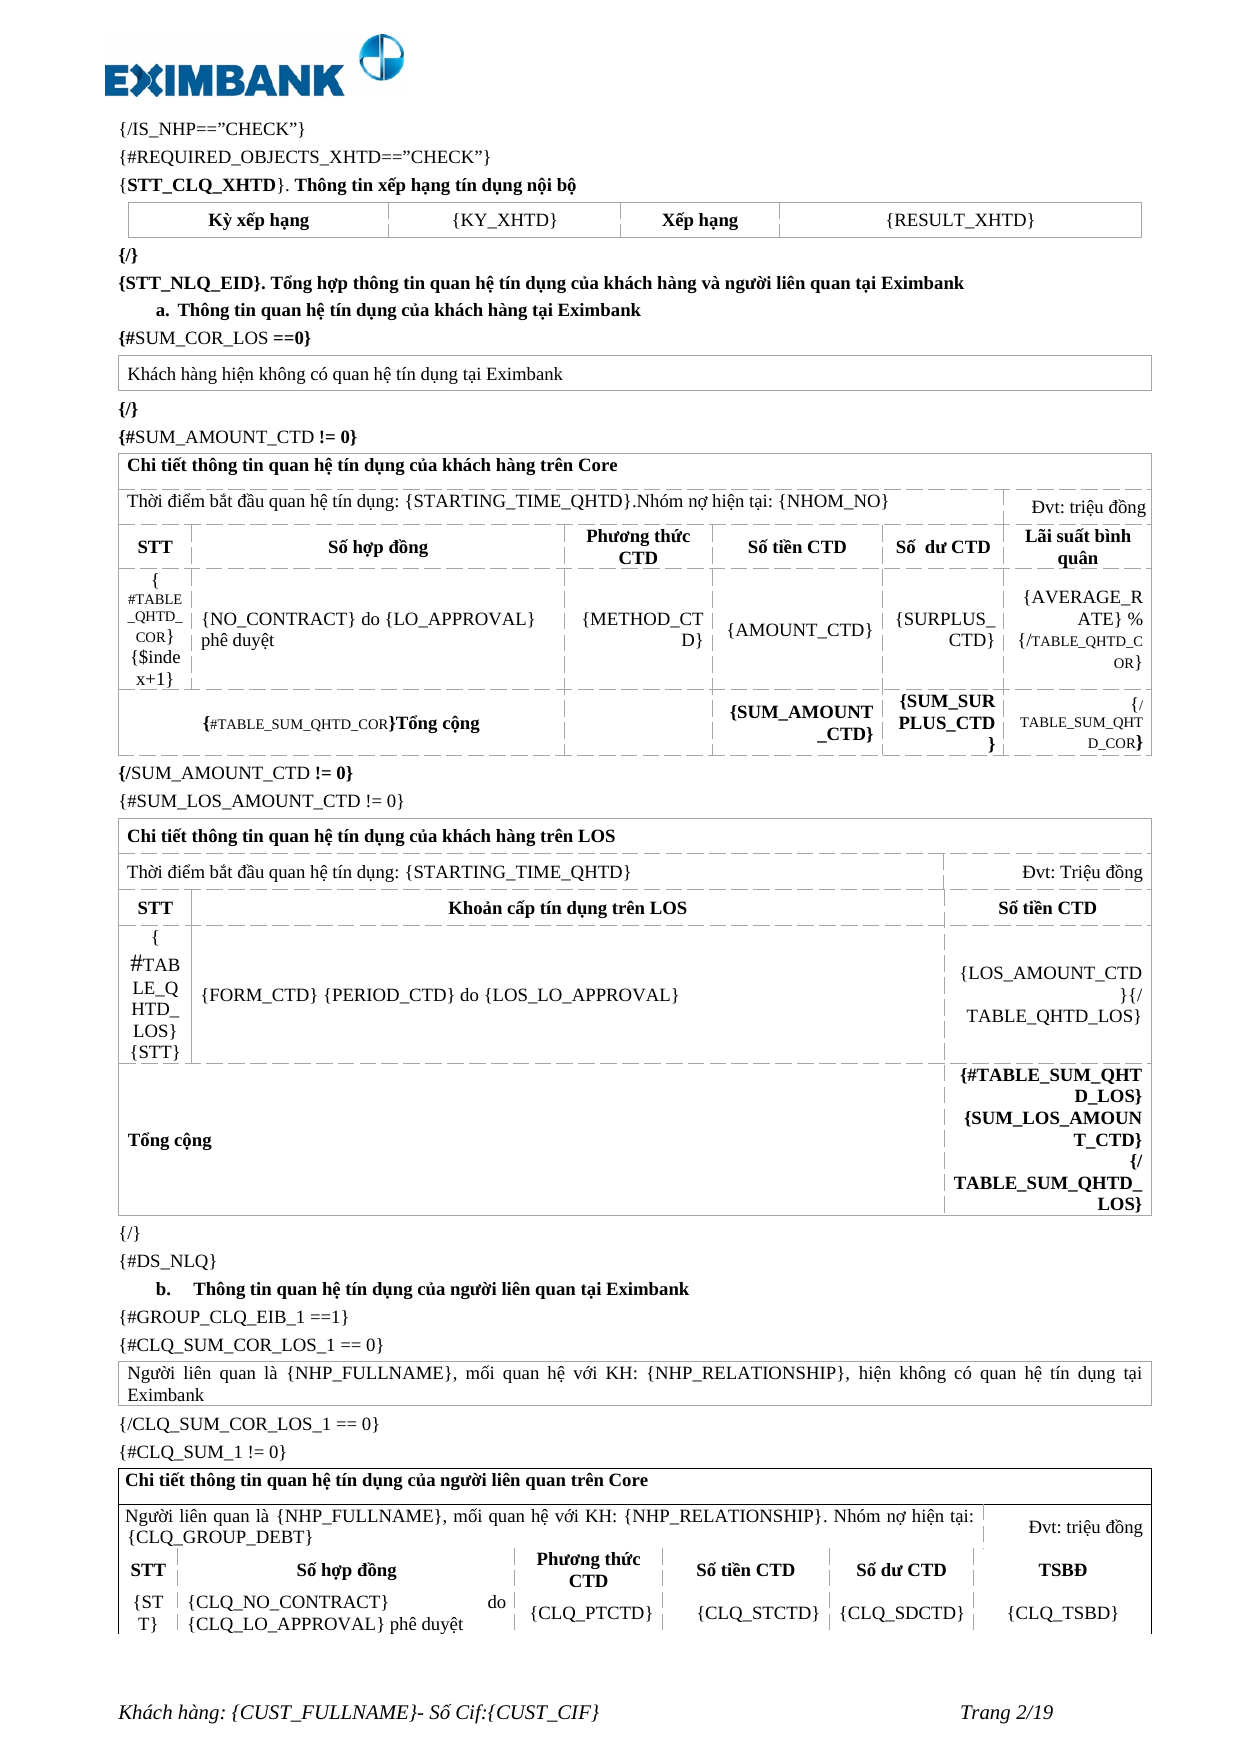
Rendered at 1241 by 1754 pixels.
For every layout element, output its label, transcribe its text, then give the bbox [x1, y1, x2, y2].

table_cell Đvt: triệu đồng [983, 1505, 1151, 1548]
table_cell {STT} [119, 1591, 178, 1634]
text {#CLQ_SUM_COR_LOS_1 == 0} [118, 1333, 1152, 1355]
table_cell Thời điểm bắt đầu quan hệ tín dụng: {STARTING_TIME_QHTD}.Nhóm nợ hiện tại: {NHOM_NO} [119, 489, 1004, 524]
table_cell Phương thức CTD [515, 1548, 662, 1591]
table_cell Thời điểm bắt đầu quan hệ tín dụng: {STARTING_TIME_QHTD} [119, 853, 943, 889]
text {/} [118, 1222, 1152, 1244]
text {#SUM_COR_LOS ==0} [118, 327, 1152, 349]
table_header {KY_XHTD} [389, 203, 620, 237]
table_header Kỳ xếp hạng [129, 203, 389, 237]
text {#REQUIRED_OBJECTS_XHTD==”CHECK”} [118, 146, 1152, 167]
picture [105, 34, 404, 97]
table_header Khách hàng hiện không có quan hệ tín dụng tại Eximbank [119, 356, 1151, 390]
table_cell [119, 524, 1151, 755]
table_header Chi tiết thông tin quan hệ tín dụng của khách hàng trên LOS [119, 819, 1151, 853]
text {/CLQ_SUM_COR_LOS_1 == 0} [118, 1413, 1152, 1434]
table_cell TSBĐ [974, 1548, 1151, 1591]
text {#DS_NLQ} [208, 1250, 1152, 1272]
text {/SUM_AMOUNT_CTD != 0} [118, 762, 1152, 784]
text {/} [118, 398, 1152, 419]
text {/IS_NHP==”CHECK”} [118, 118, 1152, 140]
text {STT_CLQ_XHTD}. Thông tin xếp hạng tín dụng nội bộ [118, 174, 1152, 195]
table_cell Đvt: Triệu đồng [943, 853, 1151, 889]
text {/} [118, 244, 1152, 265]
table_cell Người liên quan là {NHP_FULLNAME}, mối quan hệ với KH: {NHP_RELATIONSHIP}. Nhóm nợ hiện tại: {CLQ_GROUP_DEBT} [119, 1505, 983, 1548]
text {#CLQ_SUM_1 != 0} [118, 1441, 1152, 1462]
list Thông tin quan hệ tín dụng của người liên quan tại Eximbank [156, 1278, 1152, 1299]
text {#SUM_LOS_AMOUNT_CTD != 0} [118, 790, 1152, 812]
table_cell STT [119, 1548, 178, 1591]
table_cell Số dư CTD [829, 1548, 974, 1591]
table_cell Số tiền CTD [662, 1548, 829, 1591]
list Thông tin quan hệ tín dụng của khách hàng tại Eximbank [156, 299, 1152, 321]
table_cell {CLQ_TSBD} [974, 1591, 1151, 1634]
table_cell {CLQ_STCTD} [662, 1591, 829, 1634]
table_cell Số hợp đồng [178, 1548, 515, 1591]
table_cell {CLQ_NO_CONTRACT} do {CLQ_LO_APPROVAL} phê duyệt [178, 1591, 515, 1634]
table_header {RESULT_XHTD} [779, 203, 1141, 237]
text {#GROUP_CLQ_EIB_1 ==1} [118, 1306, 1152, 1327]
table_cell {CLQ_SDCTD} [829, 1591, 974, 1634]
text {STT_NLQ_EID}. Tổng hợp thông tin quan hệ tín dụng của khách hàng và người liên quan tại Eximbank [118, 272, 1152, 293]
table_cell [119, 889, 1151, 1215]
table_header Người liên quan là {NHP_FULLNAME}, mối quan hệ với KH: {NHP_RELATIONSHIP}, hiện không có quan hệ tín dụng tại Eximbank [119, 1362, 1151, 1405]
table_header Chi tiết thông tin quan hệ tín dụng của khách hàng trên Core [119, 454, 1151, 489]
table_header Xếp hạng [620, 203, 779, 237]
table_header Chi tiết thông tin quan hệ tín dụng của người liên quan trên Core [119, 1469, 1151, 1504]
table_cell {CLQ_PTCTD} [515, 1591, 662, 1634]
table_cell Đvt: triệu đồng [1004, 489, 1151, 524]
text {#SUM_AMOUNT_CTD != 0} [118, 426, 1152, 447]
